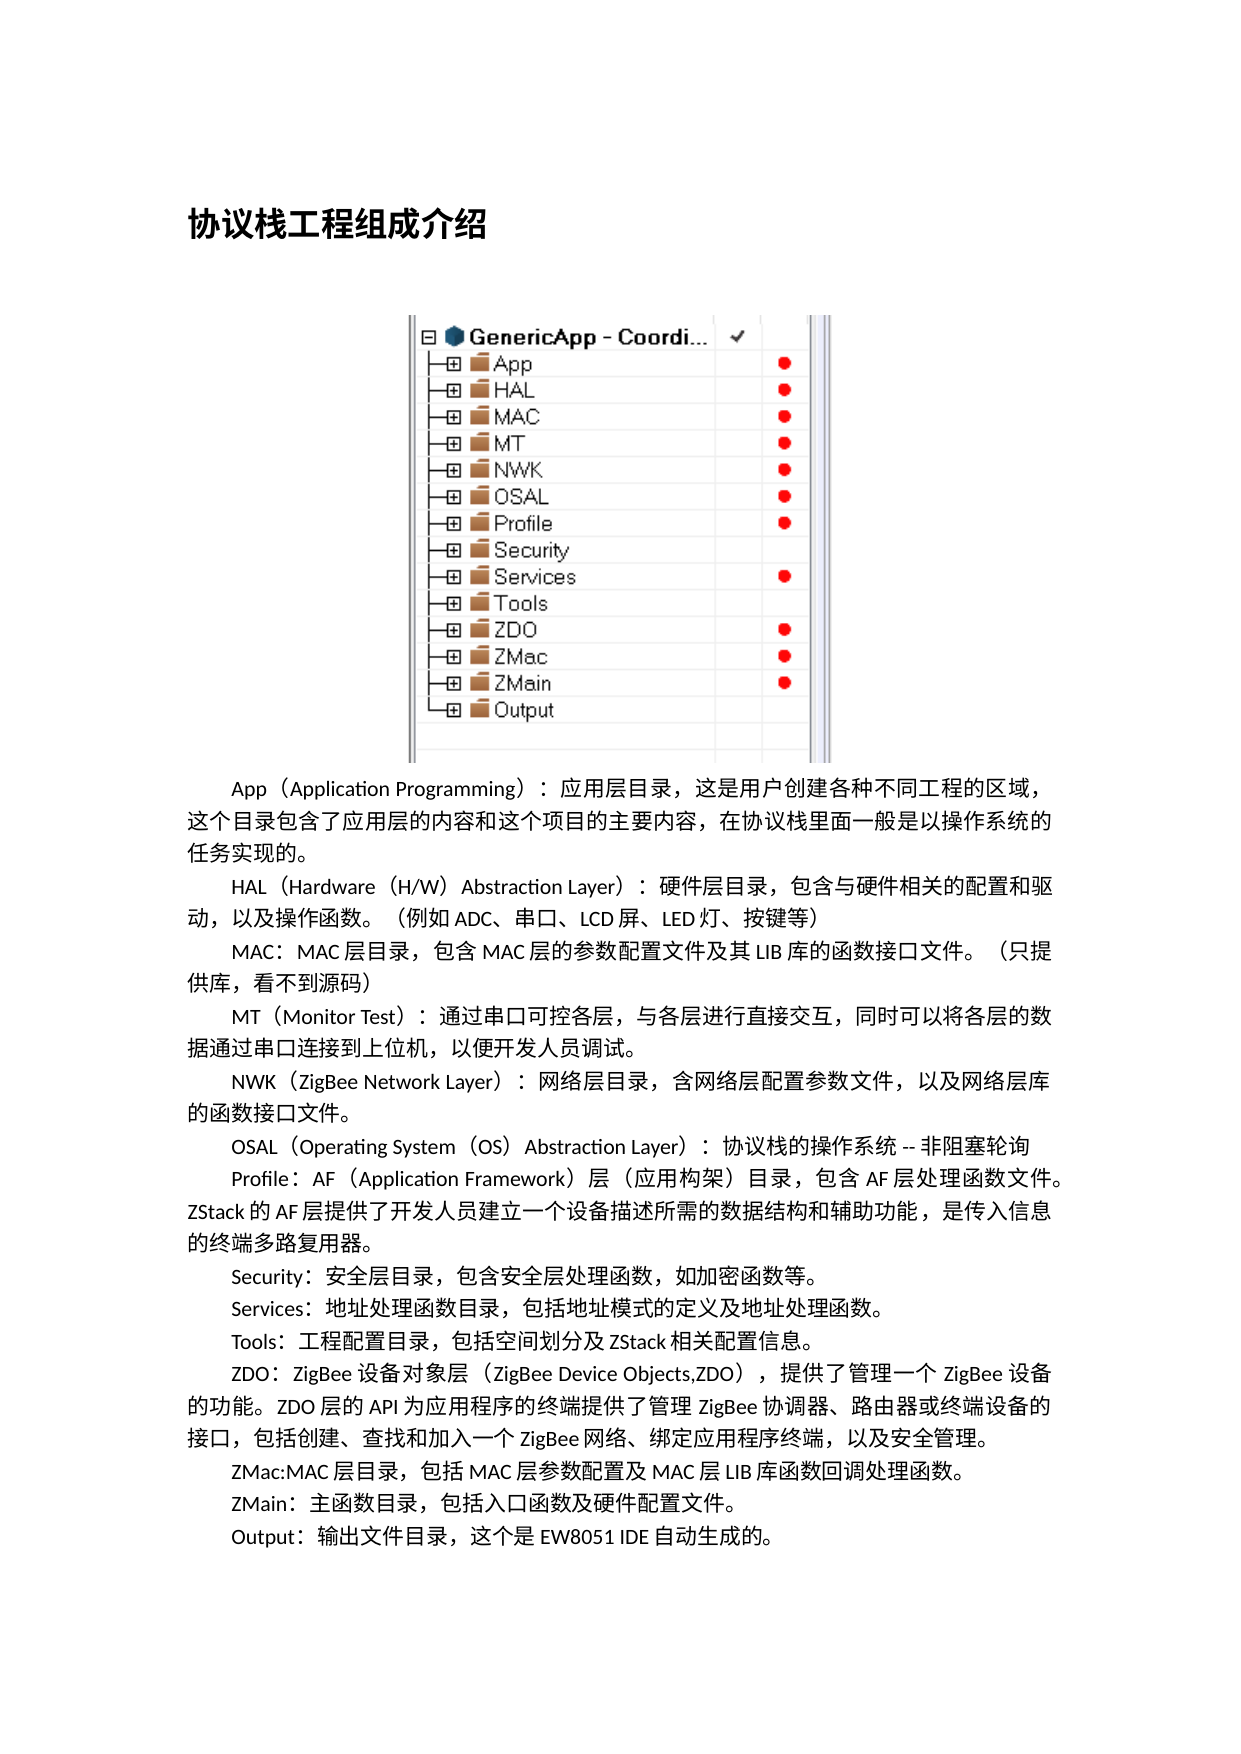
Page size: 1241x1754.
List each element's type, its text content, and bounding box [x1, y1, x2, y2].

text Profile：AF（Application Framework）层（应用构架）目录，包含AF层处理函数文件。ZStack的AF层提供了开发人员建立一个设备描述所需的数据结构和辅助功能，是传入信息的终端多路复用器。 [187, 1161, 1053, 1258]
text NWK（ZigBee Network Layer）：网络层目录，含网络层配置参数文件，以及网络层库的函数接口文件。 [187, 1063, 1053, 1128]
subtitle 协议栈工程组成介绍 [187, 189, 1053, 254]
text Output：输出文件目录，这个是EW8051 IDE自动生成的。 [187, 1518, 1053, 1551]
text ZDO：ZigBee设备对象层（ZigBee Device Objects,ZDO），提供了管理一个ZigBee设备的功能。ZDO层的API为应用程序的终端提供了管理ZigBee协调器、路由器或终端设备的接口，包括创建、查找和加入一个ZigBee网络、绑定应用程序终端，以及安全管理。 [187, 1356, 1053, 1453]
text HAL（Hardware（H/W）Abstraction Layer）：硬件层目录，包含与硬件相关的配置和驱动，以及操作函数。（例如ADC、串口、LCD屏、LED灯、按键等） [187, 868, 1053, 933]
text App（Application Programming）：应用层目录，这是用户创建各种不同工程的区域，这个目录包含了应用层的内容和这个项目的主要内容，在协议栈里面一般是以操作系统的任务实现的。 [187, 771, 1053, 868]
text MT（Monitor Test）：通过串口可控各层，与各层进行直接交互，同时可以将各层的数据通过串口连接到上位机，以便开发人员调试。 [187, 998, 1053, 1063]
text ZMac:MAC层目录，包括MAC层参数配置及MAC层LIB库函数回调处理函数。 [187, 1453, 1053, 1486]
text Security：安全层目录，包含安全层处理函数，如加密函数等。 [187, 1258, 1053, 1291]
text MAC：MAC层目录，包含MAC层的参数配置文件及其LIB库的函数接口文件。（只提供库，看不到源码） [187, 933, 1053, 998]
text ZMain：主函数目录，包括入口函数及硬件配置文件。 [187, 1486, 1053, 1518]
text OSAL（Operating System（OS）Abstraction Layer）：协议栈的操作系统 -- 非阻塞轮询 [187, 1128, 1053, 1161]
picture [408, 315, 832, 763]
text Services：地址处理函数目录，包括地址模式的定义及地址处理函数。 [187, 1291, 1053, 1323]
text Tools：工程配置目录，包括空间划分及ZStack相关配置信息。 [187, 1323, 1053, 1356]
